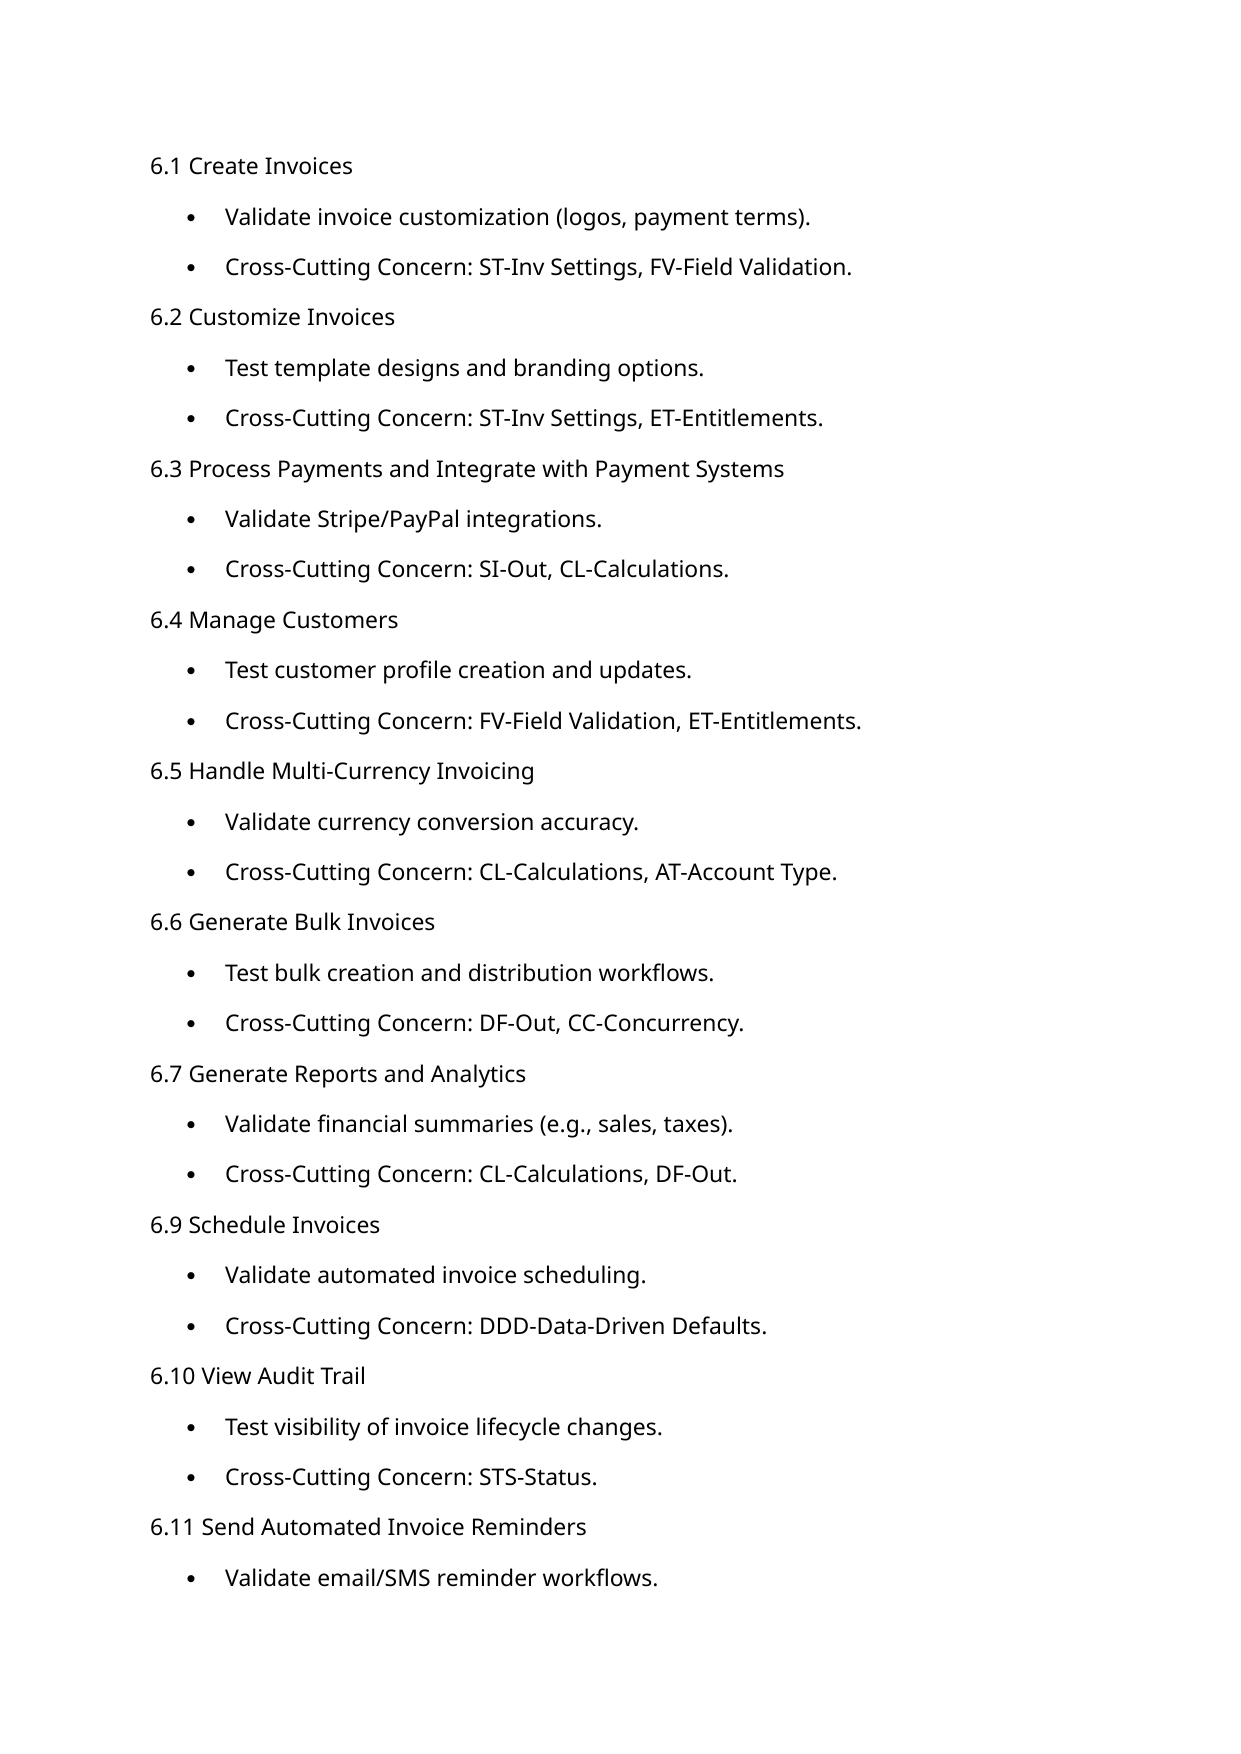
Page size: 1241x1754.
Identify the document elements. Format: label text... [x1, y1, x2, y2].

list Validate invoice customization (logos, payment terms). [187, 200, 1090, 232]
list Cross-Cutting Concern: DF-Out, CC-Concurrency. [187, 1007, 1090, 1038]
list Cross-Cutting Concern: ST-Inv Settings, FV-Field Validation. [187, 251, 1090, 282]
list Cross-Cutting Concern: STS-Status. [187, 1461, 1090, 1492]
text 6.3 Process Payments and Integrate with Payment Systems [150, 452, 1090, 484]
list Cross-Cutting Concern: SI-Out, CL-Calculations. [187, 553, 1090, 584]
list Cross-Cutting Concern: CL-Calculations, DF-Out. [187, 1158, 1090, 1189]
list Test bulk creation and distribution workflows. [187, 957, 1090, 988]
list Validate email/SMS reminder workflows. [187, 1562, 1090, 1593]
text 6.10 View Audit Trail [150, 1360, 1090, 1391]
text 6.6 Generate Bulk Invoices [150, 906, 1090, 937]
list Cross-Cutting Concern: ST-Inv Settings, ET-Entitlements. [187, 402, 1090, 433]
list Test visibility of invoice lifecycle changes. [187, 1410, 1090, 1442]
text 6.2 Customize Invoices [150, 301, 1090, 332]
text 6.5 Handle Multi-Currency Invoicing [150, 755, 1090, 786]
text 6.4 Manage Customers [150, 604, 1090, 635]
list Validate Stripe/PayPal integrations. [187, 503, 1090, 534]
text 6.7 Generate Reports and Analytics [150, 1057, 1090, 1089]
list Test customer profile creation and updates. [187, 654, 1090, 685]
list Validate currency conversion accuracy. [187, 805, 1090, 837]
text 6.1 Create Invoices [150, 150, 1090, 181]
list Validate automated invoice scheduling. [187, 1259, 1090, 1290]
list Validate financial summaries (e.g., sales, taxes). [187, 1108, 1090, 1139]
list Cross-Cutting Concern: CL-Calculations, AT-Account Type. [187, 856, 1090, 887]
text 6.9 Schedule Invoices [150, 1209, 1090, 1240]
text 6.11 Send Automated Invoice Reminders [150, 1511, 1090, 1542]
list Test template designs and branding options. [187, 352, 1090, 383]
list Cross-Cutting Concern: DDD-Data-Driven Defaults. [187, 1309, 1090, 1341]
list Cross-Cutting Concern: FV-Field Validation, ET-Entitlements. [187, 704, 1090, 736]
